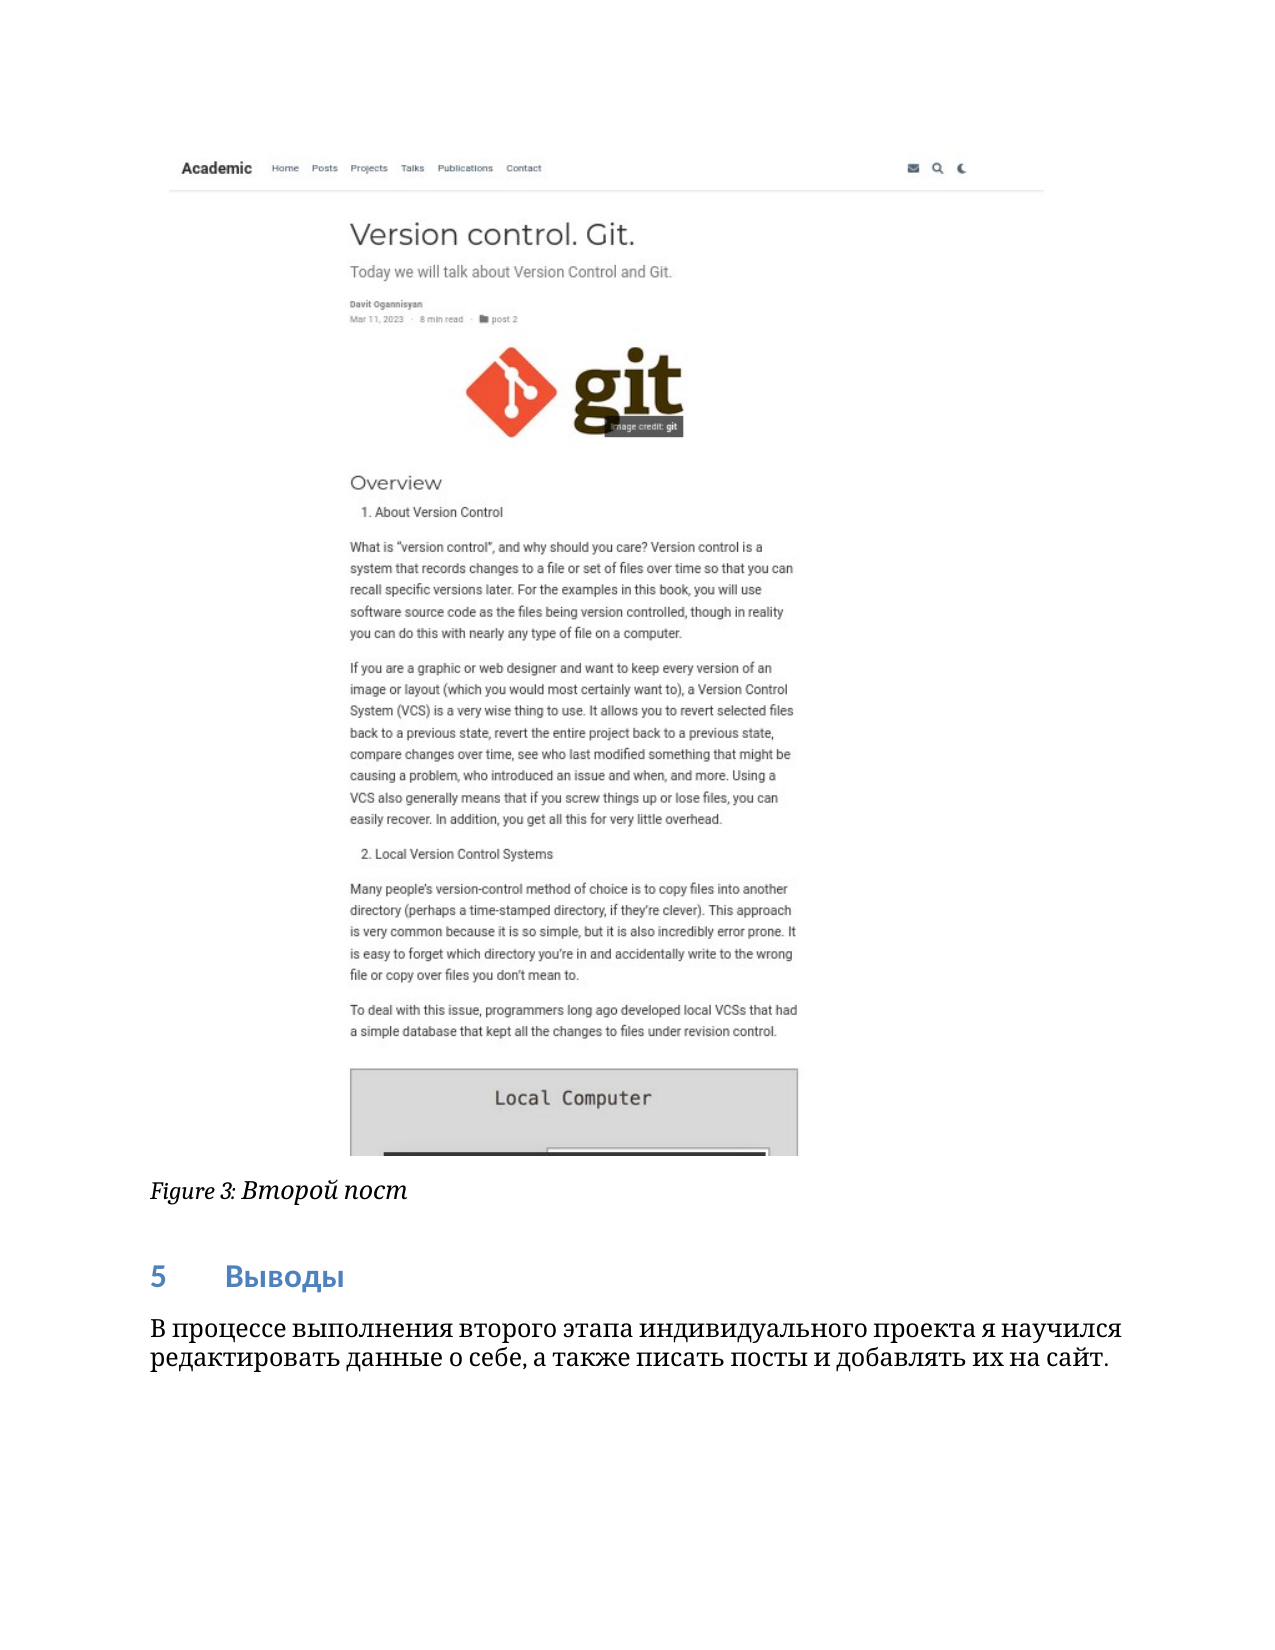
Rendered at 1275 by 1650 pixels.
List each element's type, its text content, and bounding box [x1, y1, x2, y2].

text В процессе выполнения второго этапа индивидуального проекта я научился редактировать данные о себе, а также писать посты и добавлять их на сайт. [150, 1315, 1125, 1372]
text Figure 3: Второй пост [150, 1177, 1125, 1206]
picture [168, 150, 1044, 1156]
subtitle 5 Выводы [150, 1256, 1125, 1296]
